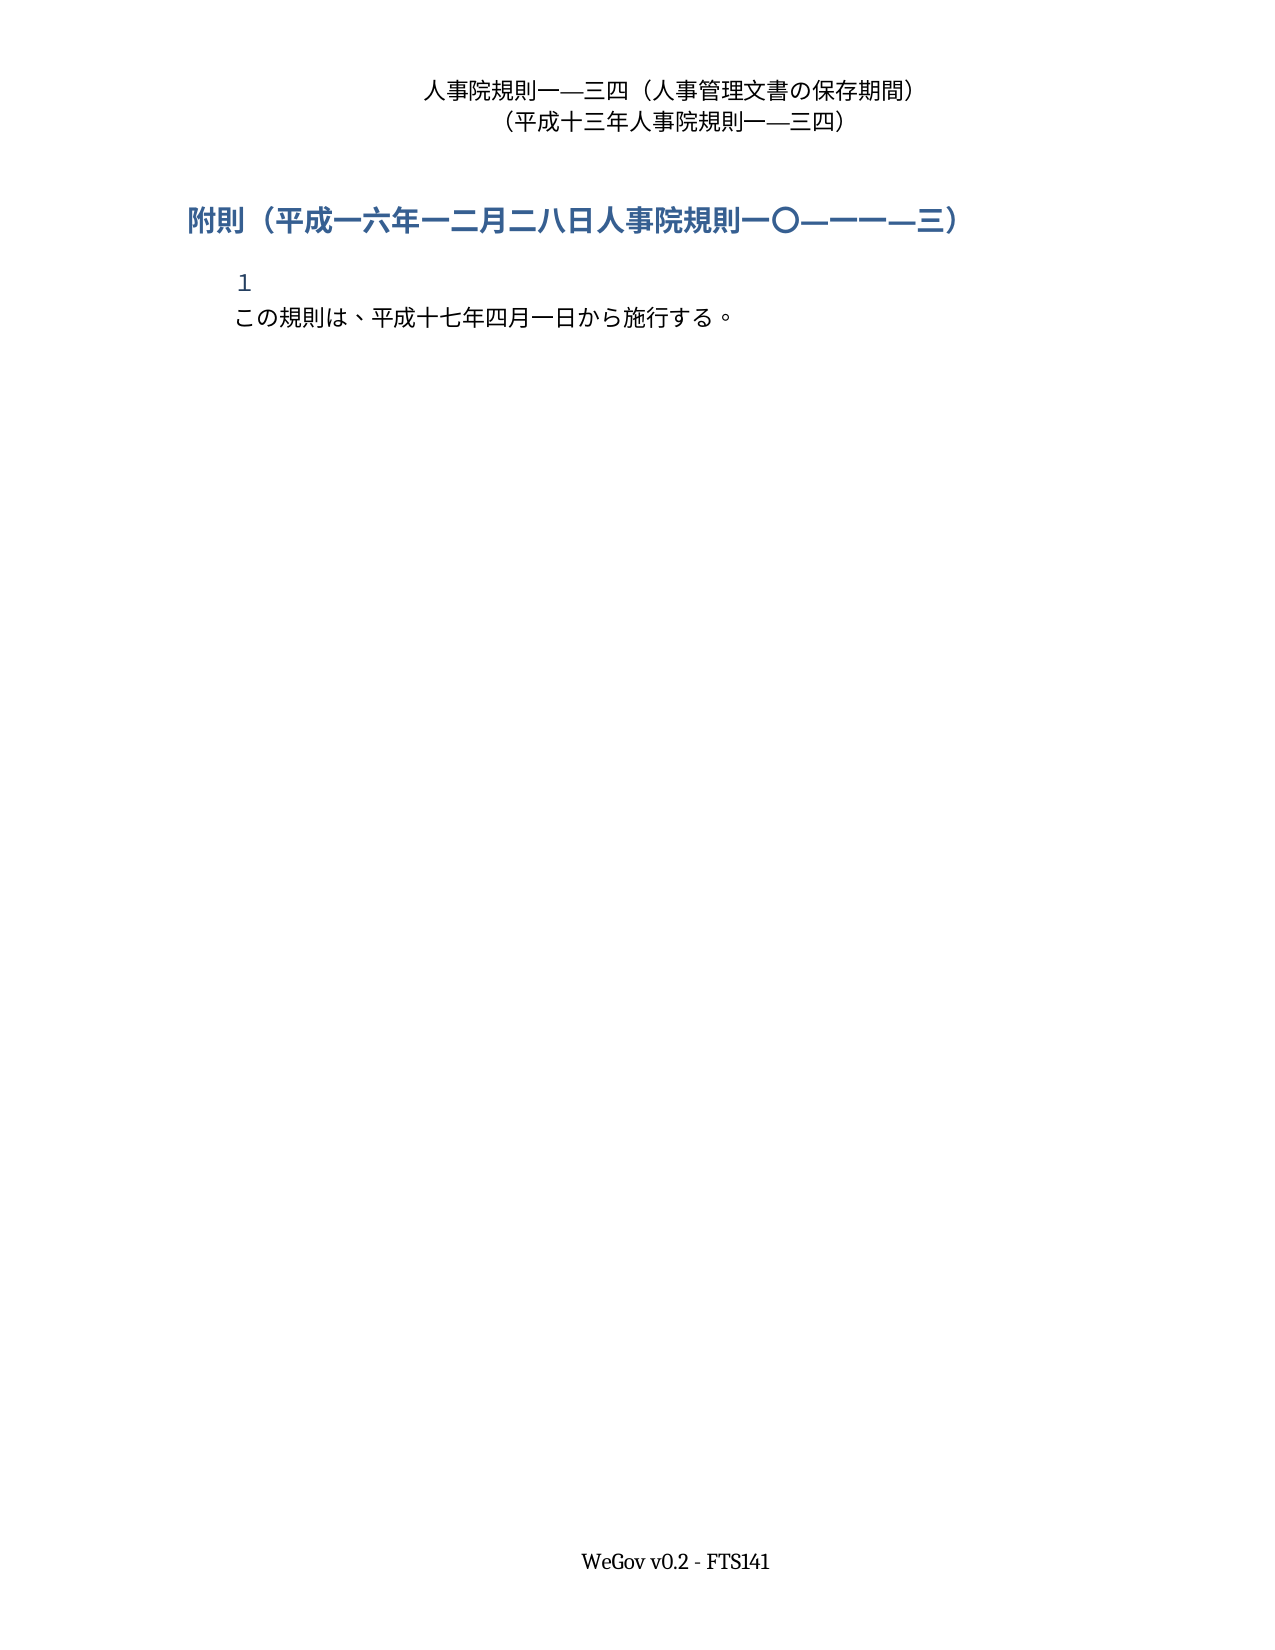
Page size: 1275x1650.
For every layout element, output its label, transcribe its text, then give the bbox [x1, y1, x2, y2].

text この規則は、平成十七年四月一日から施行する。 [233, 302, 1087, 334]
subtitle １ [233, 266, 1087, 298]
subtitle 附則（平成一六年一二月二八日人事院規則一〇―一一―三） [187, 200, 1087, 240]
